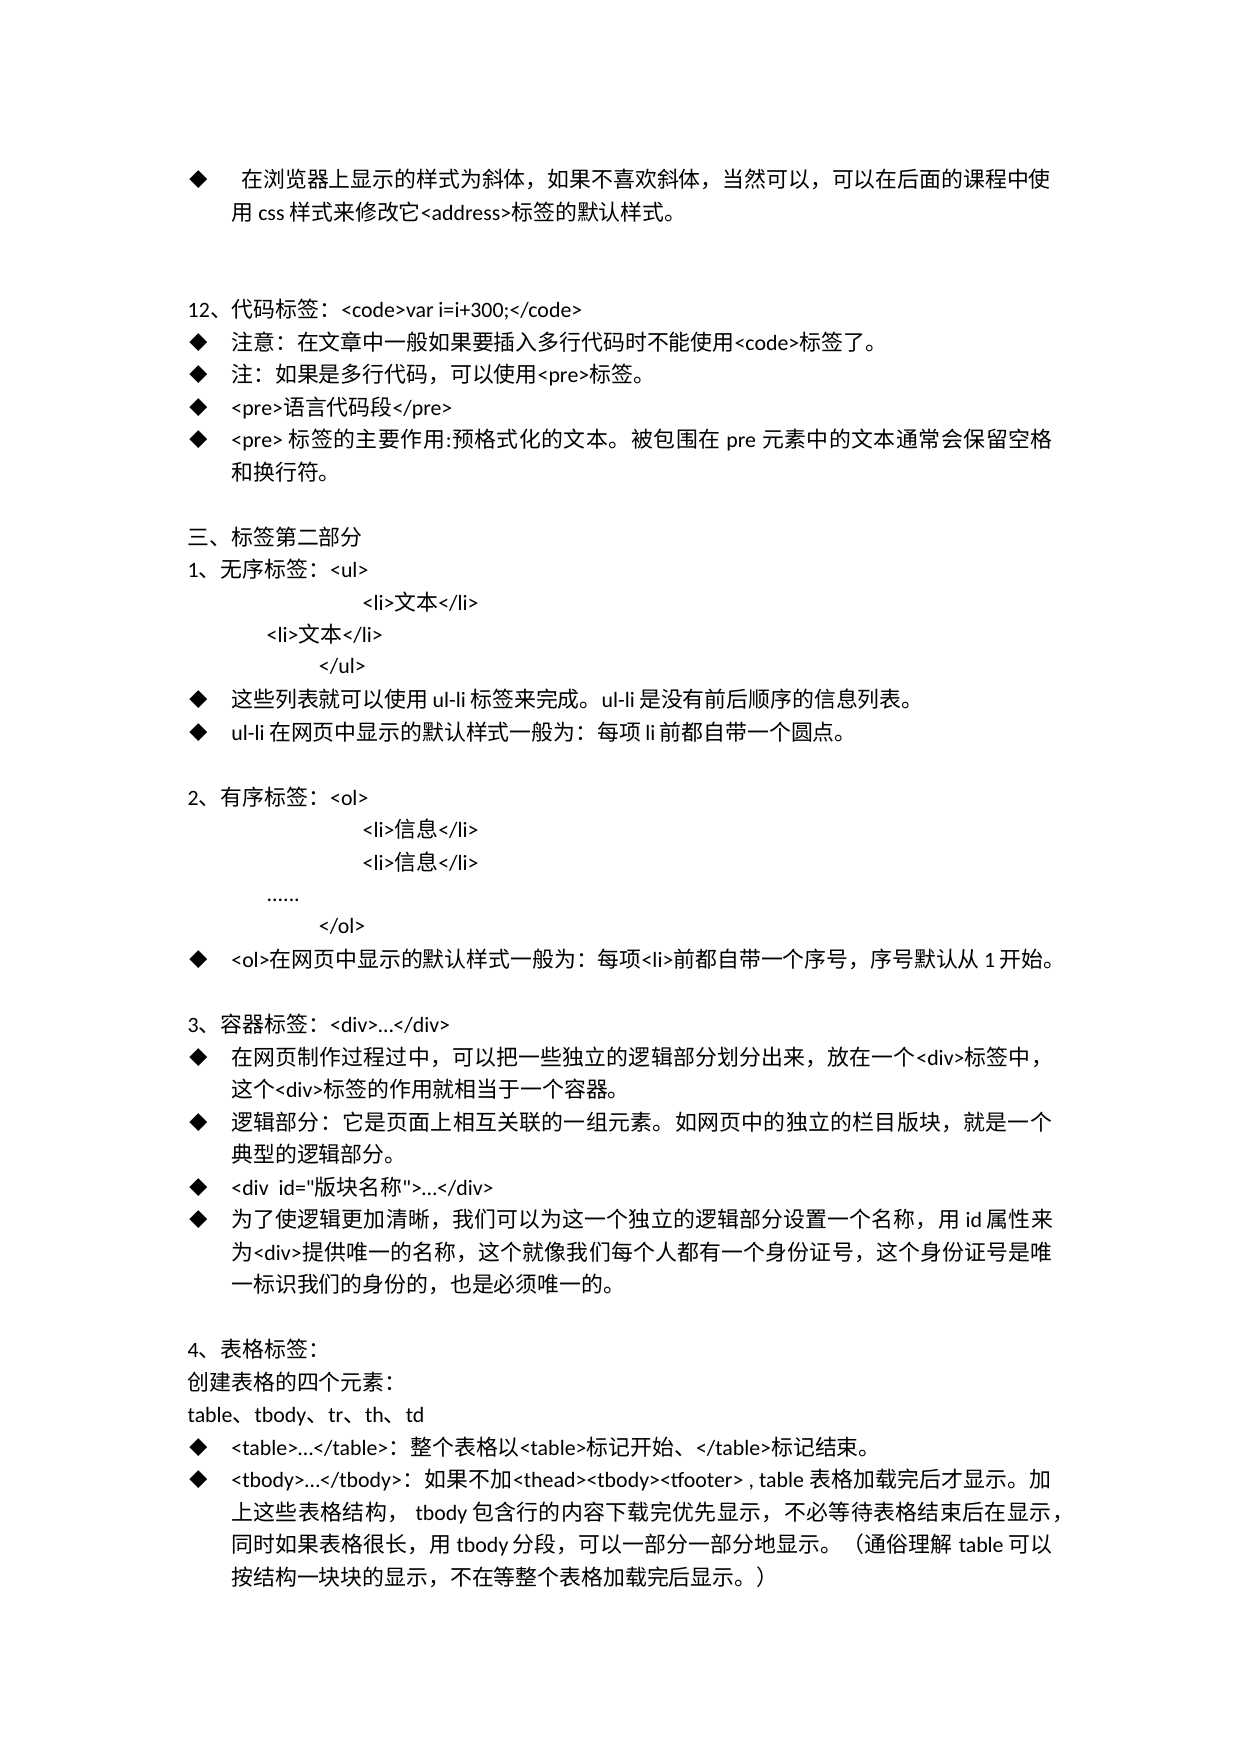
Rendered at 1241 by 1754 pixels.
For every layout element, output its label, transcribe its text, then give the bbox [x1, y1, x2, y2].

text <li>文本</li> [187, 584, 1053, 617]
text 1、无序标签：<ul> [187, 552, 1053, 584]
text <li>信息</li> [187, 844, 1053, 877]
list <tbody>…</tbody>：如果不加<thead><tbody><tfooter> , table表格加载完后才显示。加上这些表格结构， tbody包含行的内容下载完优先显示，不必等待表格结束后在显示，同时如果表格很长，用tbody分段，可以一部分一部分地显示。（通俗理解table 可以按结构一块块的显示，不在等整个表格加载完后显示。） [187, 1462, 1053, 1592]
text 2、有序标签：<ol> [187, 779, 1053, 812]
text </ul> [275, 649, 1053, 682]
list <table>…</table>：整个表格以<table>标记开始、</table>标记结束。 [187, 1429, 1053, 1462]
list <pre> 标签的主要作用:预格式化的文本。被包围在 pre 元素中的文本通常会保留空格和换行符。 [187, 422, 1053, 487]
list 逻辑部分：它是页面上相互关联的一组元素。如网页中的独立的栏目版块，就是一个典型的逻辑部分。 [187, 1104, 1053, 1169]
list 注意：在文章中一般如果要插入多行代码时不能使用<code>标签了。 [187, 324, 1053, 357]
list <ol>在网页中显示的默认样式一般为：每项<li>前都自带一个序号，序号默认从1开始。 [187, 942, 1053, 974]
text 创建表格的四个元素： [187, 1364, 1053, 1397]
list <pre>语言代码段</pre> [187, 389, 1053, 422]
list 这些列表就可以使用ul-li标签来完成。ul-li是没有前后顺序的信息列表。 [187, 682, 1053, 714]
text 3、容器标签：<div>…</div> [187, 1007, 1053, 1039]
list 在网页制作过程过中，可以把一些独立的逻辑部分划分出来，放在一个<div>标签中，这个<div>标签的作用就相当于一个容器。 [187, 1039, 1053, 1104]
list 在浏览器上显示的样式为斜体，如果不喜欢斜体，当然可以，可以在后面的课程中使用 css 样式来修改它<address>标签的默认样式。 [187, 162, 1053, 227]
text <li>信息</li> [187, 812, 1053, 844]
text 12、代码标签：<code>var i=i+300;</code> [187, 292, 1053, 324]
text </ol> [187, 909, 1053, 942]
text table、tbody、tr、th、td [187, 1397, 1053, 1429]
list ul-li在网页中显示的默认样式一般为：每项li前都自带一个圆点。 [187, 714, 1053, 747]
text ...... [187, 877, 1053, 909]
text <li>文本</li> [187, 617, 1053, 649]
text 4、表格标签： [187, 1332, 1053, 1364]
list <div id="版块名称">…</div> [187, 1169, 1053, 1202]
text 三、标签第二部分 [187, 519, 1053, 552]
list 注：如果是多行代码，可以使用<pre>标签。 [187, 357, 1053, 389]
list 为了使逻辑更加清晰，我们可以为这一个独立的逻辑部分设置一个名称，用id属性来为<div>提供唯一的名称，这个就像我们每个人都有一个身份证号，这个身份证号是唯一标识我们的身份的，也是必须唯一的。 [187, 1202, 1053, 1299]
